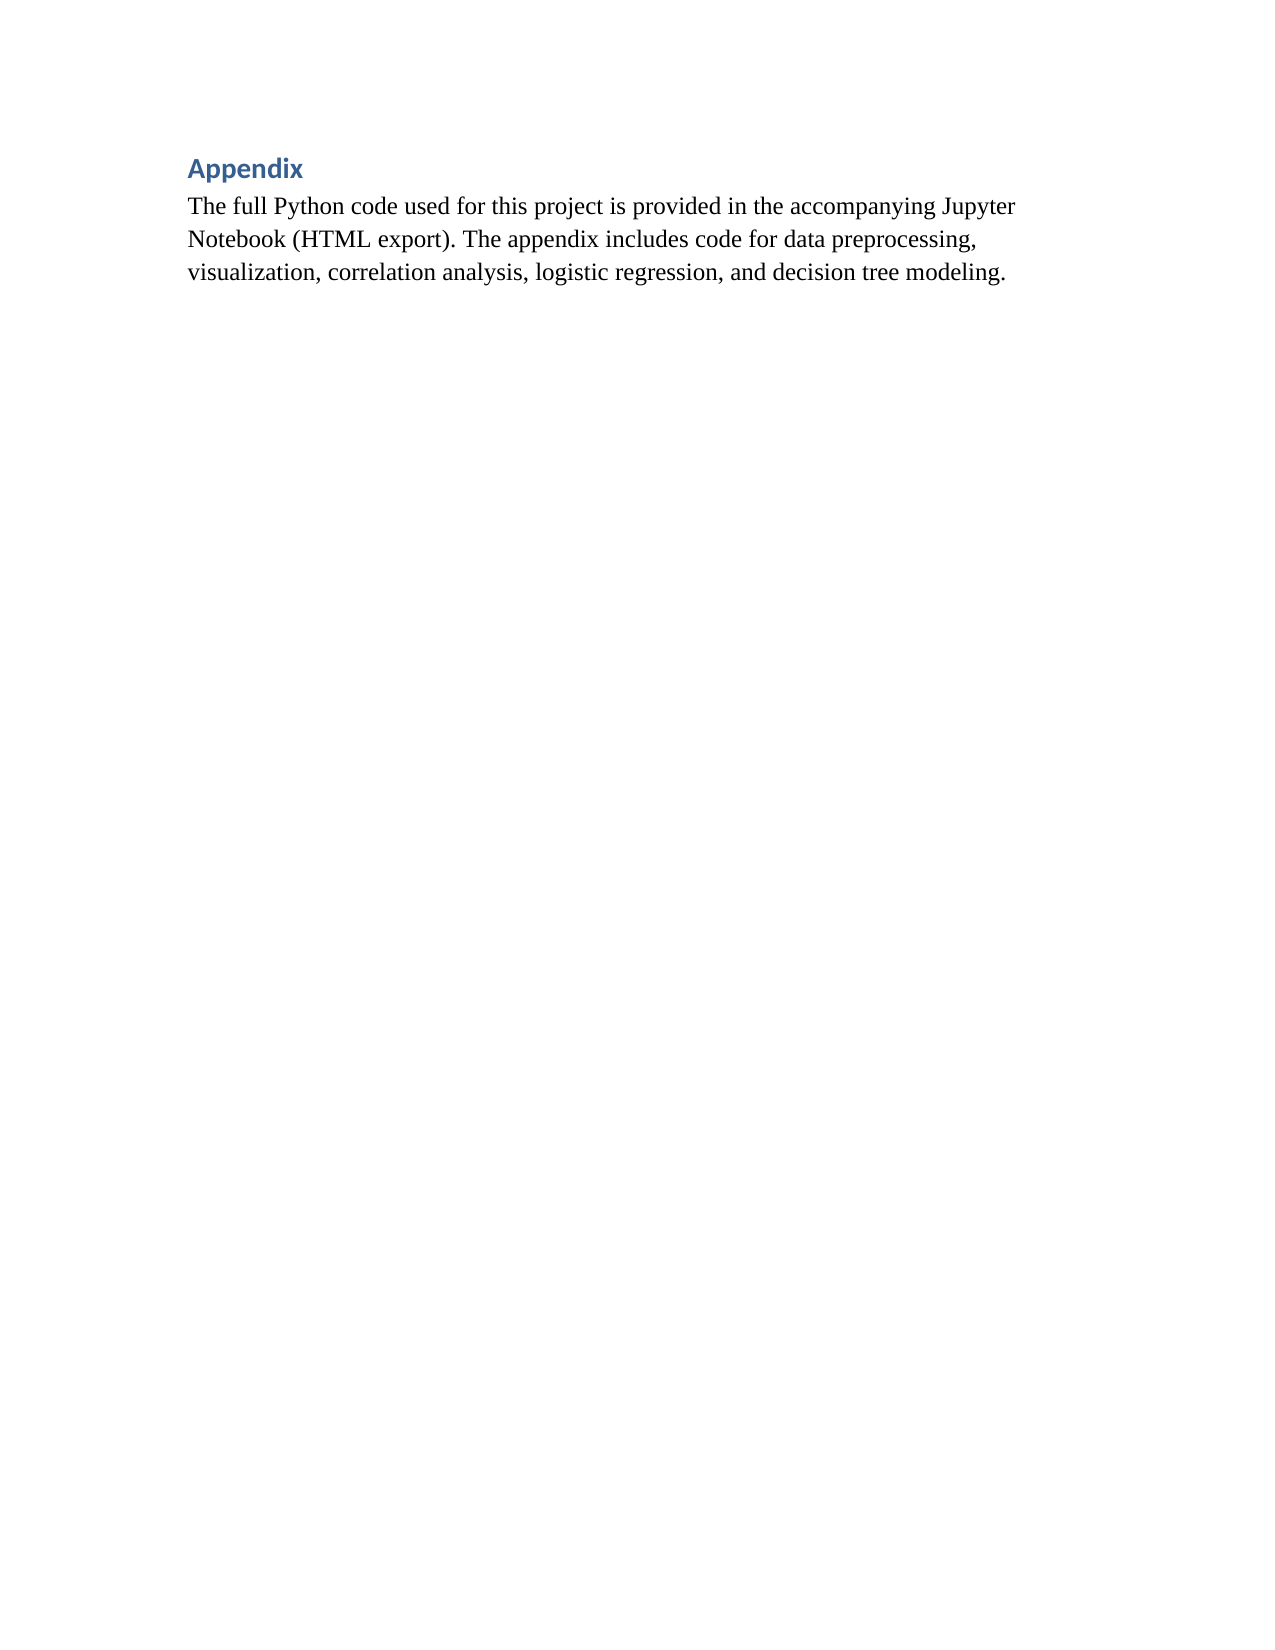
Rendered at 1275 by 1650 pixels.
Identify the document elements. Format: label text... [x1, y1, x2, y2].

subtitle Appendix [187, 150, 1087, 186]
text The full Python code used for this project is provided in the accompanying Jupyter Notebook (HTML export). The appendix includes code for data preprocessing, visualization, correlation analysis, logistic regression, and decision tree modeling. [187, 191, 1087, 286]
